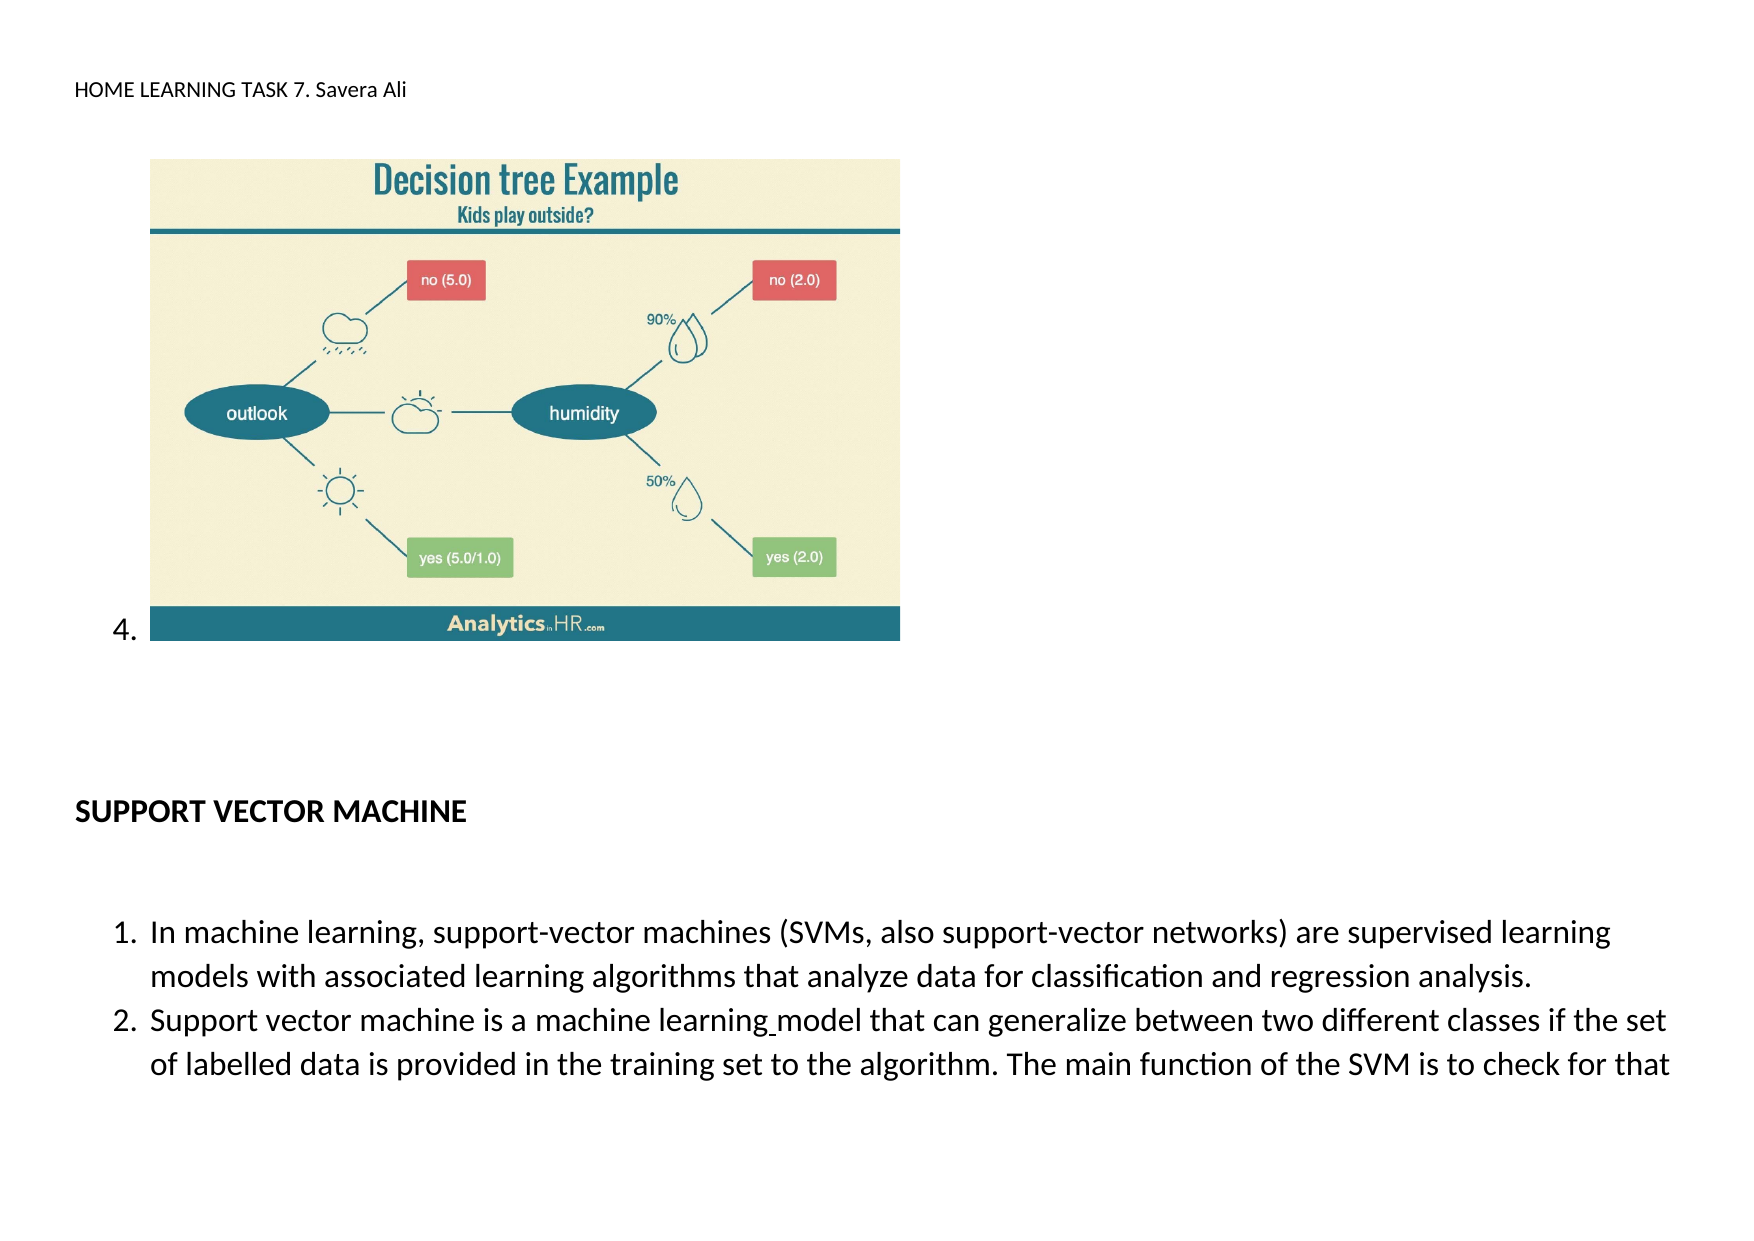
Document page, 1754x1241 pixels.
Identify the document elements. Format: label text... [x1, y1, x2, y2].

list In machine learning, support-vector machines (SVMs, also support-vector networks) are supervised learning models with associated learning algorithms that analyze data for classification and regression analysis. [112, 911, 1679, 996]
picture [150, 159, 901, 641]
text SUPPORT VECTOR MACHINE [75, 790, 1679, 831]
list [112, 999, 1679, 1084]
